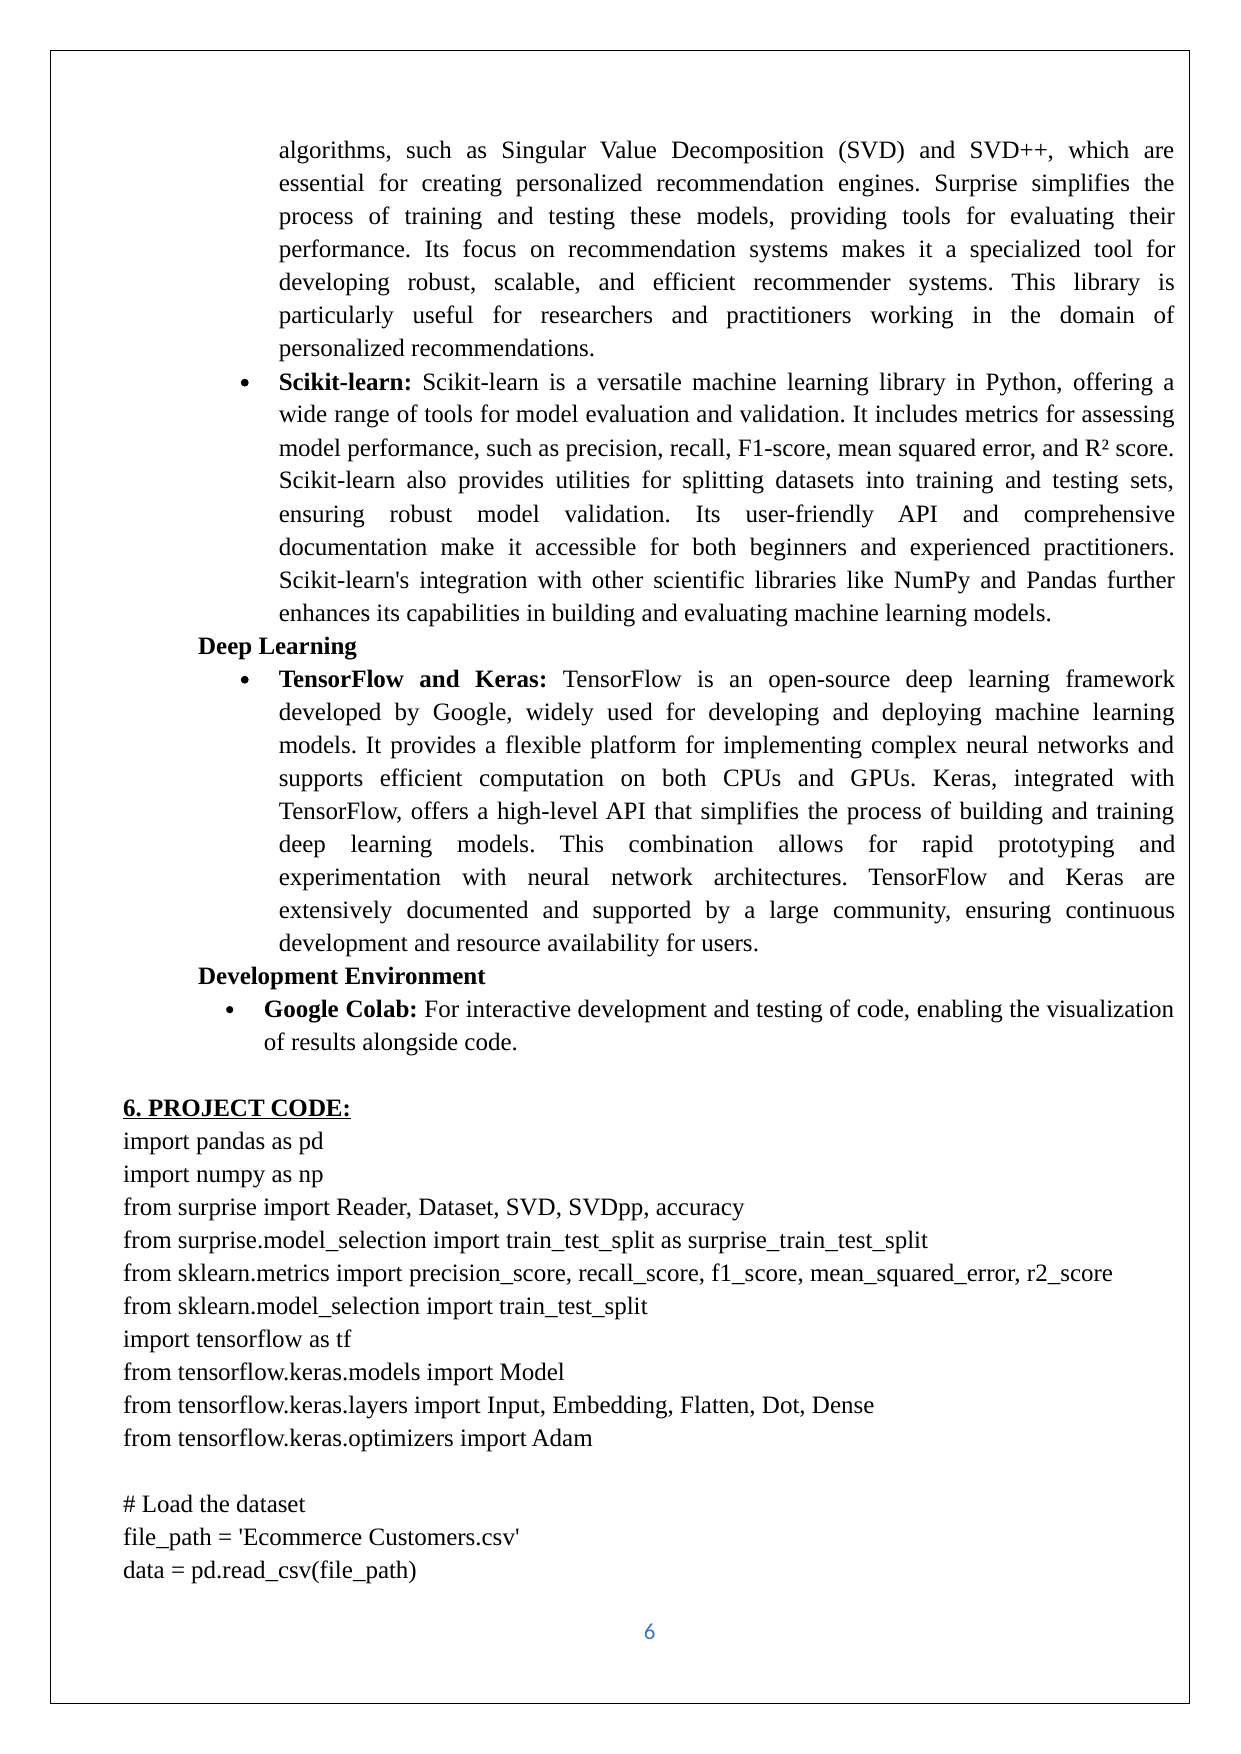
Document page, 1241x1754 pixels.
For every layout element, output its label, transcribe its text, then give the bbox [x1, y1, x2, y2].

text Deep Learning [123, 631, 1176, 659]
list TensorFlow and Keras: TensorFlow is an open-source deep learning framework developed by Google, widely used for developing and deploying machine learning models. It provides a flexible platform for implementing complex neural networks and supports efficient computation on both CPUs and GPUs. Keras, integrated with TensorFlow, offers a high-level API that simplifies the process of building and training deep learning models. This combination allows for rapid prototyping and experimentation with neural network architectures. TensorFlow and Keras are extensively documented and supported by a large community, ensuring continuous development and resource availability for users. [241, 664, 1176, 957]
list Scikit-learn: Scikit-learn is a versatile machine learning library in Python, offering a wide range of tools for model evaluation and validation. It includes metrics for assessing model performance, such as precision, recall, F1-score, mean squared error, and R² score. Scikit-learn also provides utilities for splitting datasets into training and testing sets, ensuring robust model validation. Its user-friendly API and comprehensive documentation make it accessible for both beginners and experienced practitioners. Scikit-learn's integration with other scientific libraries like NumPy and Pandas further enhances its capabilities in building and evaluating machine learning models. [241, 367, 1176, 626]
text file_path = 'Ecommerce Customers.csv' [123, 1522, 1176, 1551]
text import tensorflow as tf [123, 1324, 1176, 1353]
text from sklearn.model_selection import train_test_split [123, 1291, 1176, 1320]
text from tensorflow.keras.layers import Input, Embedding, Flatten, Dot, Dense [123, 1390, 1176, 1419]
text Development Environment [123, 961, 1176, 990]
text from sklearn.metrics import precision_score, recall_score, f1_score, mean_squared_error, r2_score [123, 1258, 1176, 1287]
text # Load the dataset [123, 1489, 1176, 1518]
list Google Colab: For interactive development and testing of code, enabling the visualization of results alongside code. [226, 994, 1176, 1056]
text from tensorflow.keras.optimizers import Adam [123, 1423, 1176, 1452]
text from tensorflow.keras.models import Model [123, 1357, 1176, 1386]
text data = pd.read_csv(file_path) [123, 1555, 1176, 1584]
text 6. PROJECT CODE: [123, 1093, 1176, 1122]
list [241, 135, 1176, 362]
text import pandas as pd [123, 1126, 1176, 1155]
text import numpy as np [123, 1159, 1176, 1188]
text from surprise import Reader, Dataset, SVD, SVDpp, accuracy [123, 1192, 1176, 1221]
text from surprise.model_selection import train_test_split as surprise_train_test_split [123, 1225, 1176, 1254]
